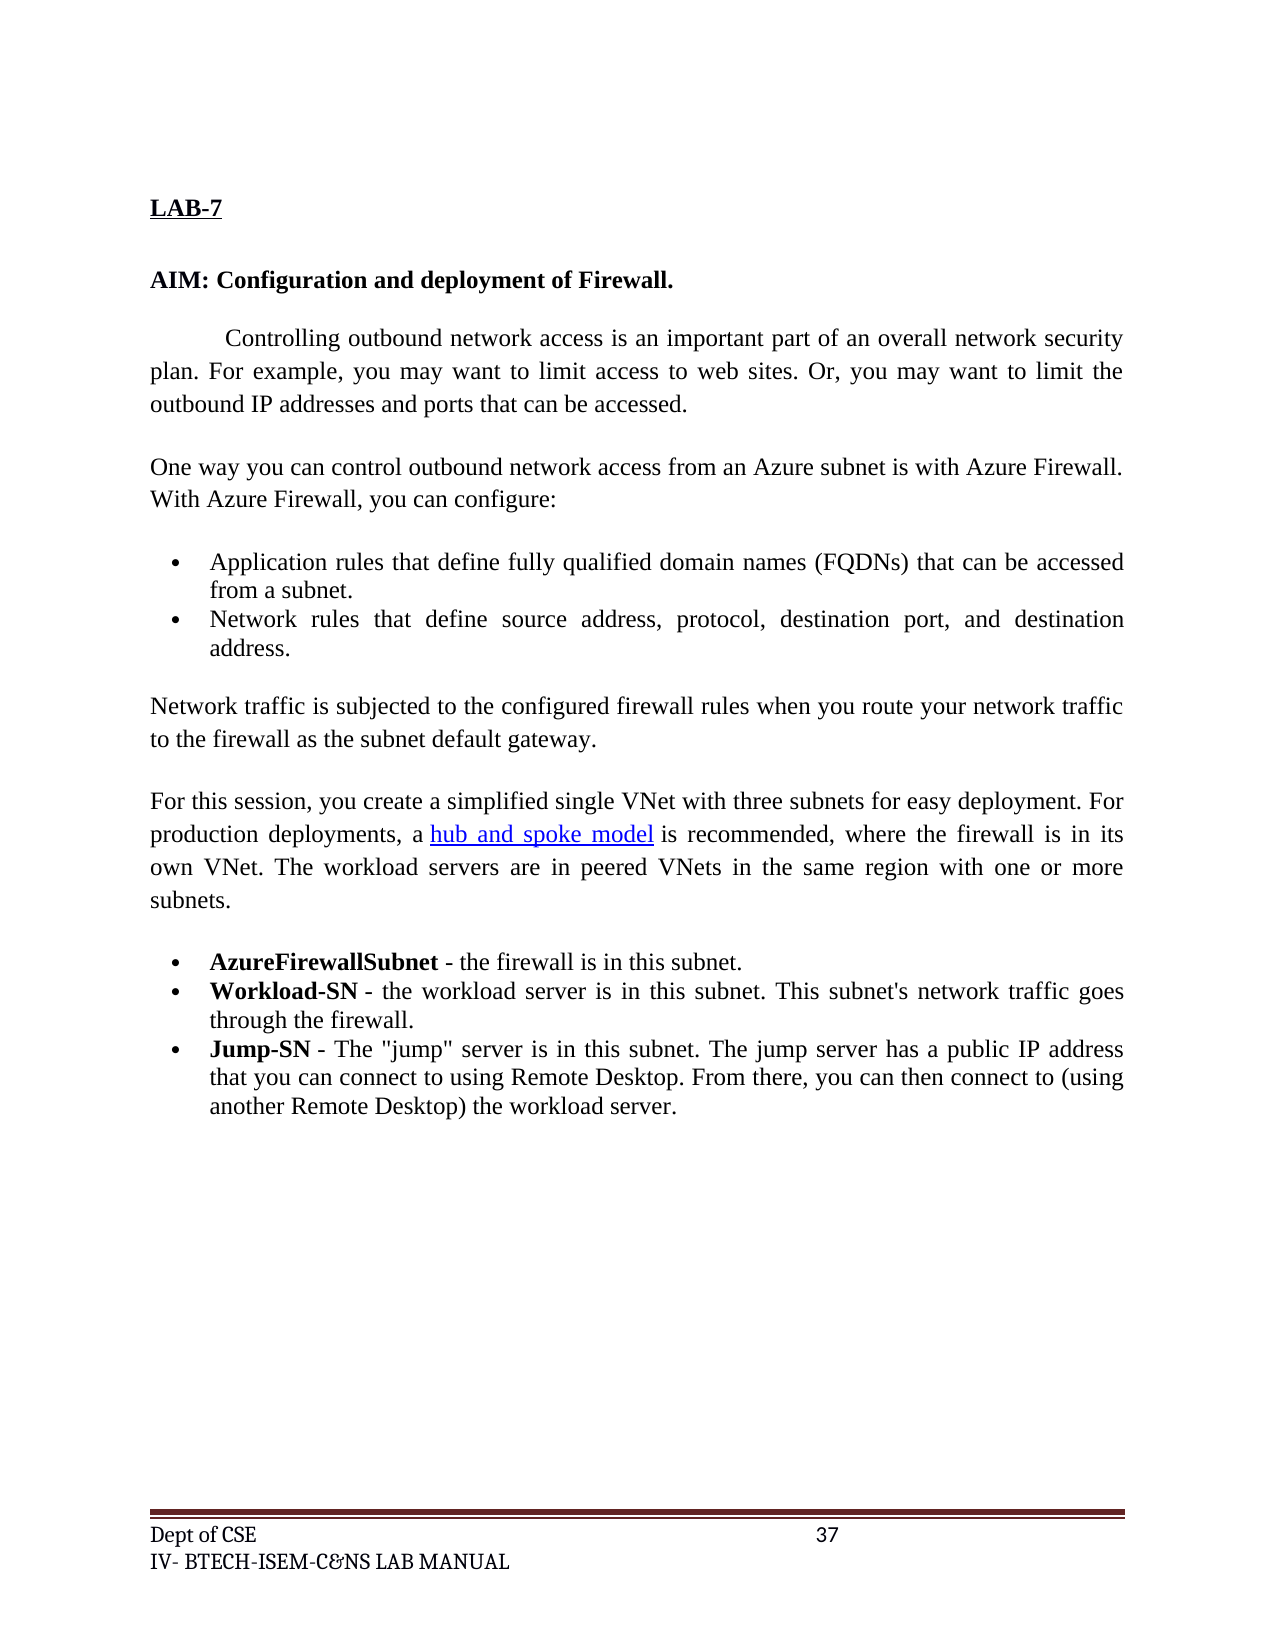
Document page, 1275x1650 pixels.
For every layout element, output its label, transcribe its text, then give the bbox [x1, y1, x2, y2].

text Network traffic is subjected to the configured firewall rules when you route your network traffic to the firewall as the subnet default gateway. [150, 691, 1125, 753]
text One way you can control outbound network access from an Azure subnet is with Azure Firewall. With Azure Firewall, you can configure: [150, 452, 1125, 513]
text LAB-7 [150, 193, 1125, 222]
text For this session, you create a simplified single VNet with three subnets for easy deployment. For production deployments, a hub and spoke model is recommended, where the firewall is in its own VNet. The workload servers are in peered VNets in the same region with one or more subnets. [150, 786, 1125, 914]
text Controlling outbound network access is an important part of an overall network security plan. For example, you may want to limit access to web sites. Or, you may want to limit the outbound IP addresses and ports that can be accessed. [150, 323, 1125, 418]
list Jump-SN - The "jump" server is in this subnet. The jump server has a public IP address that you can connect to using Remote Desktop. From there, you can then connect to (using another Remote Desktop) the workload server. [172, 1034, 1125, 1120]
text AIM: Configuration and deployment of Firewall. [150, 265, 1125, 294]
list AzureFirewallSubnet - the firewall is in this subnet. [172, 947, 1125, 976]
list Workload-SN - the workload server is in this subnet. This subnet's network traffic goes through the firewall. [172, 976, 1125, 1034]
list Application rules that define fully qualified domain names (FQDNs) that can be accessed from a subnet. [172, 547, 1125, 604]
list Network rules that define source address, protocol, destination port, and destination address. [172, 604, 1125, 662]
